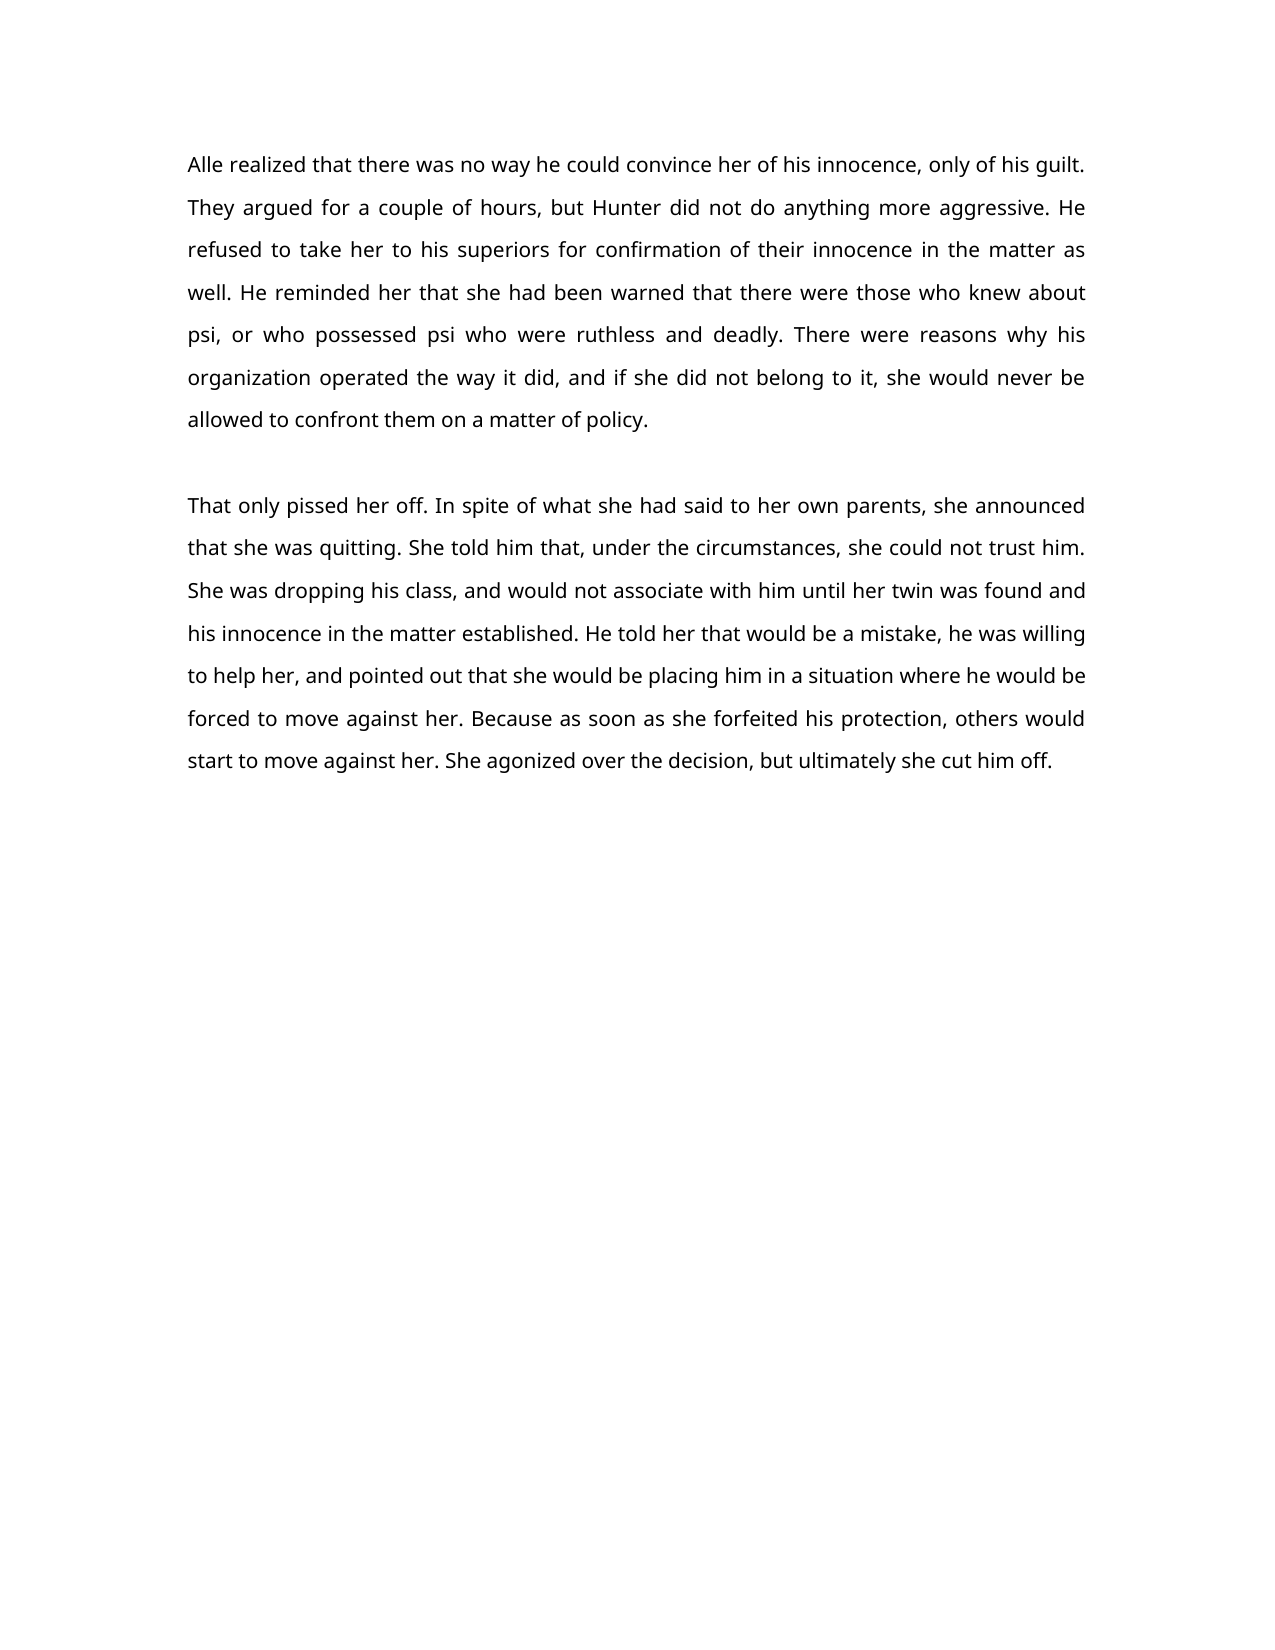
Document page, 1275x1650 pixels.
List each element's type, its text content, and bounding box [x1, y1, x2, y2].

text That only pissed her off. In spite of what she had said to her own parents, she announced that she was quitting. She told him that, under the circumstances, she could not trust him. She was dropping his class, and would not associate with him until her twin was found and his innocence in the matter established. He told her that would be a mistake, he was willing to help her, and pointed out that she would be placing him in a situation where he would be forced to move against her. Because as soon as she forfeited his protection, others would start to move against her. She agonized over the decision, but ultimately she cut him off. [187, 491, 1087, 775]
text Alle realized that there was no way he could convince her of his innocence, only of his guilt. They argued for a couple of hours, but Hunter did not do anything more aggressive. He refused to take her to his superiors for confirmation of their innocence in the matter as well. He reminded her that she had been warned that there were those who knew about psi, or who possessed psi who were ruthless and deadly. There were reasons why his organization operated the way it did, and if she did not belong to it, she would never be allowed to confront them on a matter of policy. [187, 150, 1087, 434]
